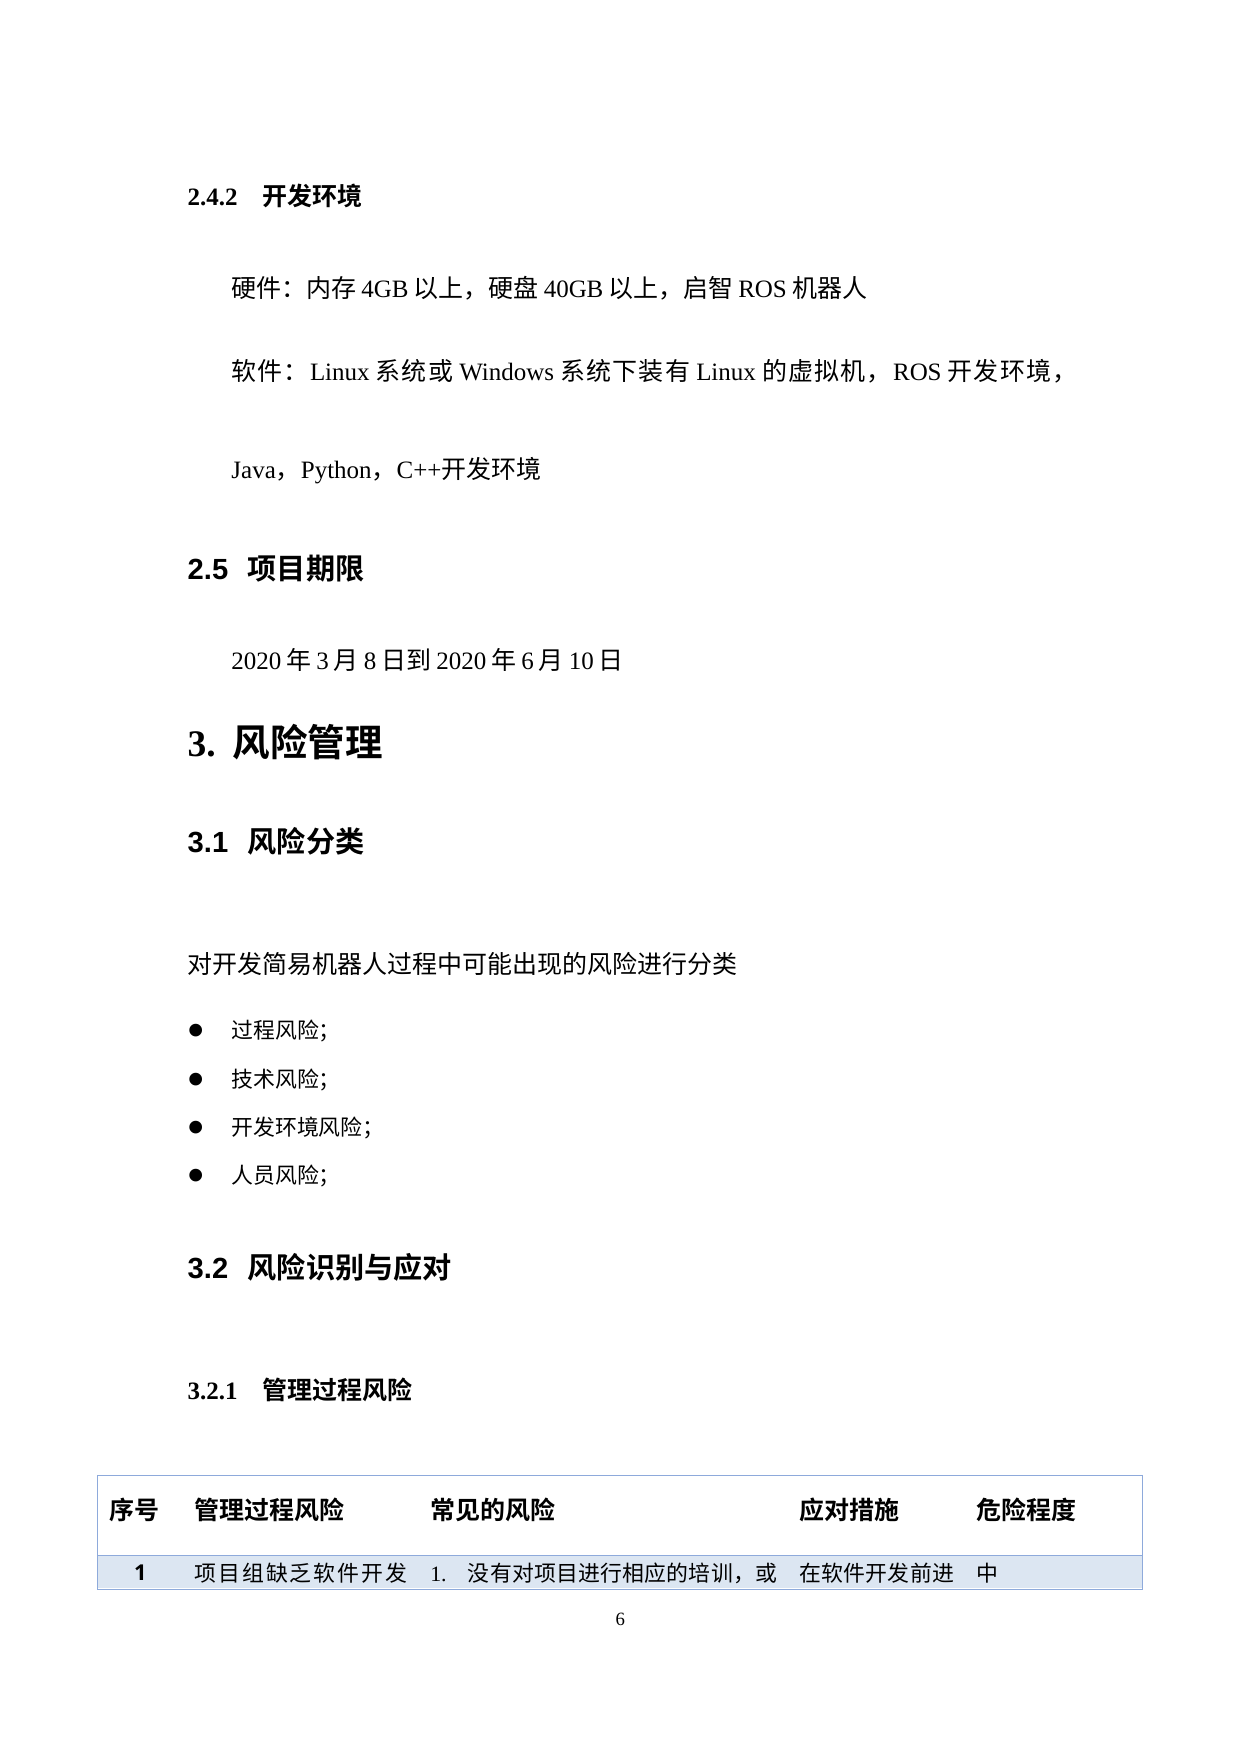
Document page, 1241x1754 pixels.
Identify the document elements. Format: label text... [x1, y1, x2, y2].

subtitle 风险识别与应对 [187, 1233, 1053, 1298]
table_cell 在软件开发前进行足够的调研和学习 [788, 1556, 965, 1588]
list 技术风险； [187, 1061, 1053, 1094]
list 开发环境风险； [187, 1109, 1053, 1142]
text 硬件：内存4GB以上，硬盘40GB以上，启智ROS机器人 [231, 254, 1053, 319]
list 过程风险； [187, 1013, 1053, 1045]
table_header 应对措施 [788, 1476, 965, 1555]
text 2020年3月8日到2020年6月10日 [187, 626, 1053, 691]
table_cell 中 [965, 1556, 1142, 1588]
table_cell 没有对项目进行相应的培训，或者培训不够 项目成员缺乏软件工程知识，导致项目过程不能得到有效理解和执行 [419, 1556, 788, 1588]
subtitle 管理过程风险 [187, 1356, 1053, 1421]
subtitle 开发环境 [187, 162, 1053, 227]
subtitle 风险管理 [187, 707, 1053, 772]
list 人员风险； [187, 1158, 1053, 1190]
subtitle 风险分类 [187, 807, 1053, 872]
text 对开发简易机器人过程中可能出现的风险进行分类 [187, 930, 1053, 995]
text 软件：Linux系统或Windows系统下装有Linux的虚拟机，ROS开发环境，Java，Python，C++开发环境 [231, 337, 1053, 500]
table_header 管理过程风险 [183, 1476, 419, 1555]
table_header 常见的风险 [419, 1476, 788, 1555]
subtitle 项目期限 [187, 534, 1053, 599]
table_header 序号 [98, 1476, 183, 1555]
table_cell 项目组缺乏软件开发标准过程或软件工程的知识 [183, 1556, 419, 1588]
table_header 危险程度 [965, 1476, 1142, 1555]
table_cell 1 [98, 1556, 183, 1588]
